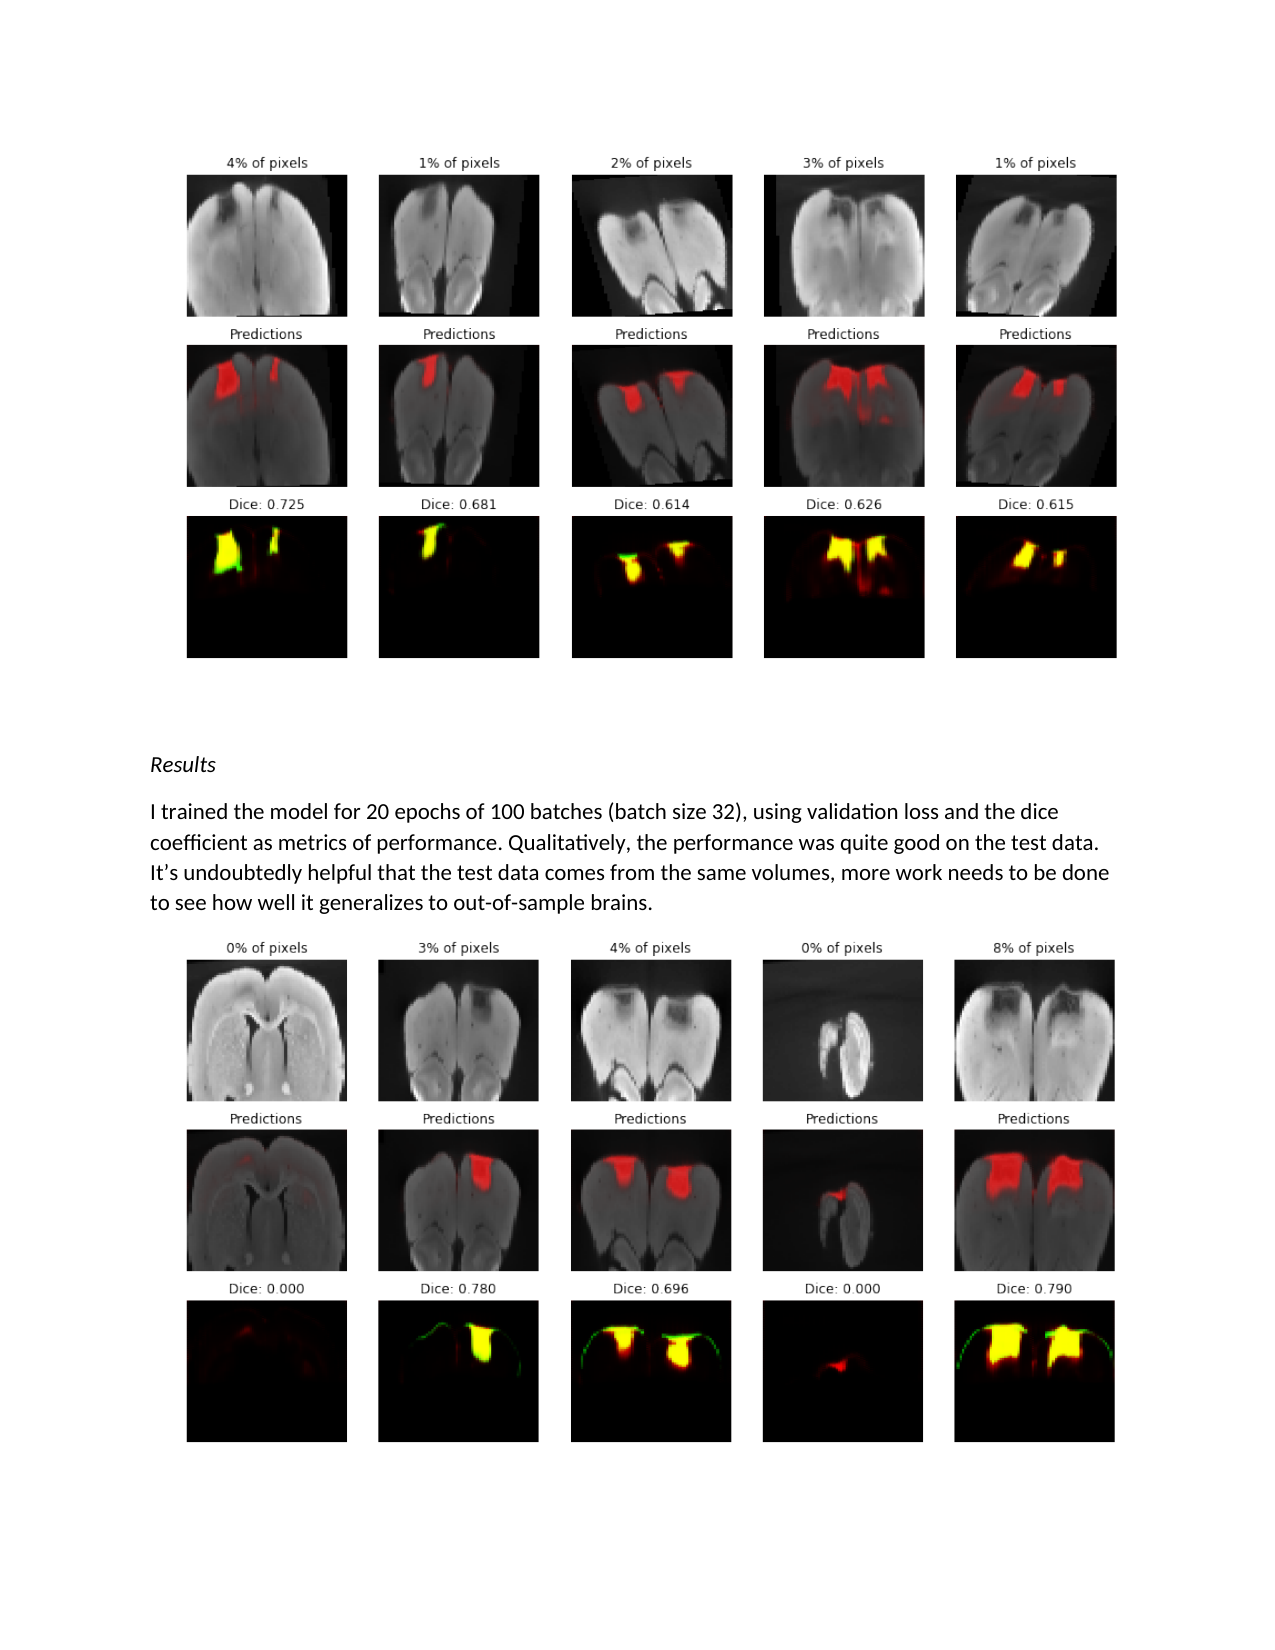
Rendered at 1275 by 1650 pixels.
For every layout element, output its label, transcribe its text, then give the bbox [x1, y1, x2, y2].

picture [150, 150, 1128, 685]
picture [150, 935, 1125, 1469]
text I trained the model for 20 epochs of 100 batches (batch size 32), using validation loss and the dice coefficient as metrics of performance. Qualitatively, the performance was quite good on the test data. It’s undoubtedly helpful that the test data comes from the same volumes, more work needs to be done to see how well it generalizes to out-of-sample brains. [150, 797, 1125, 916]
text Results [150, 751, 1125, 778]
